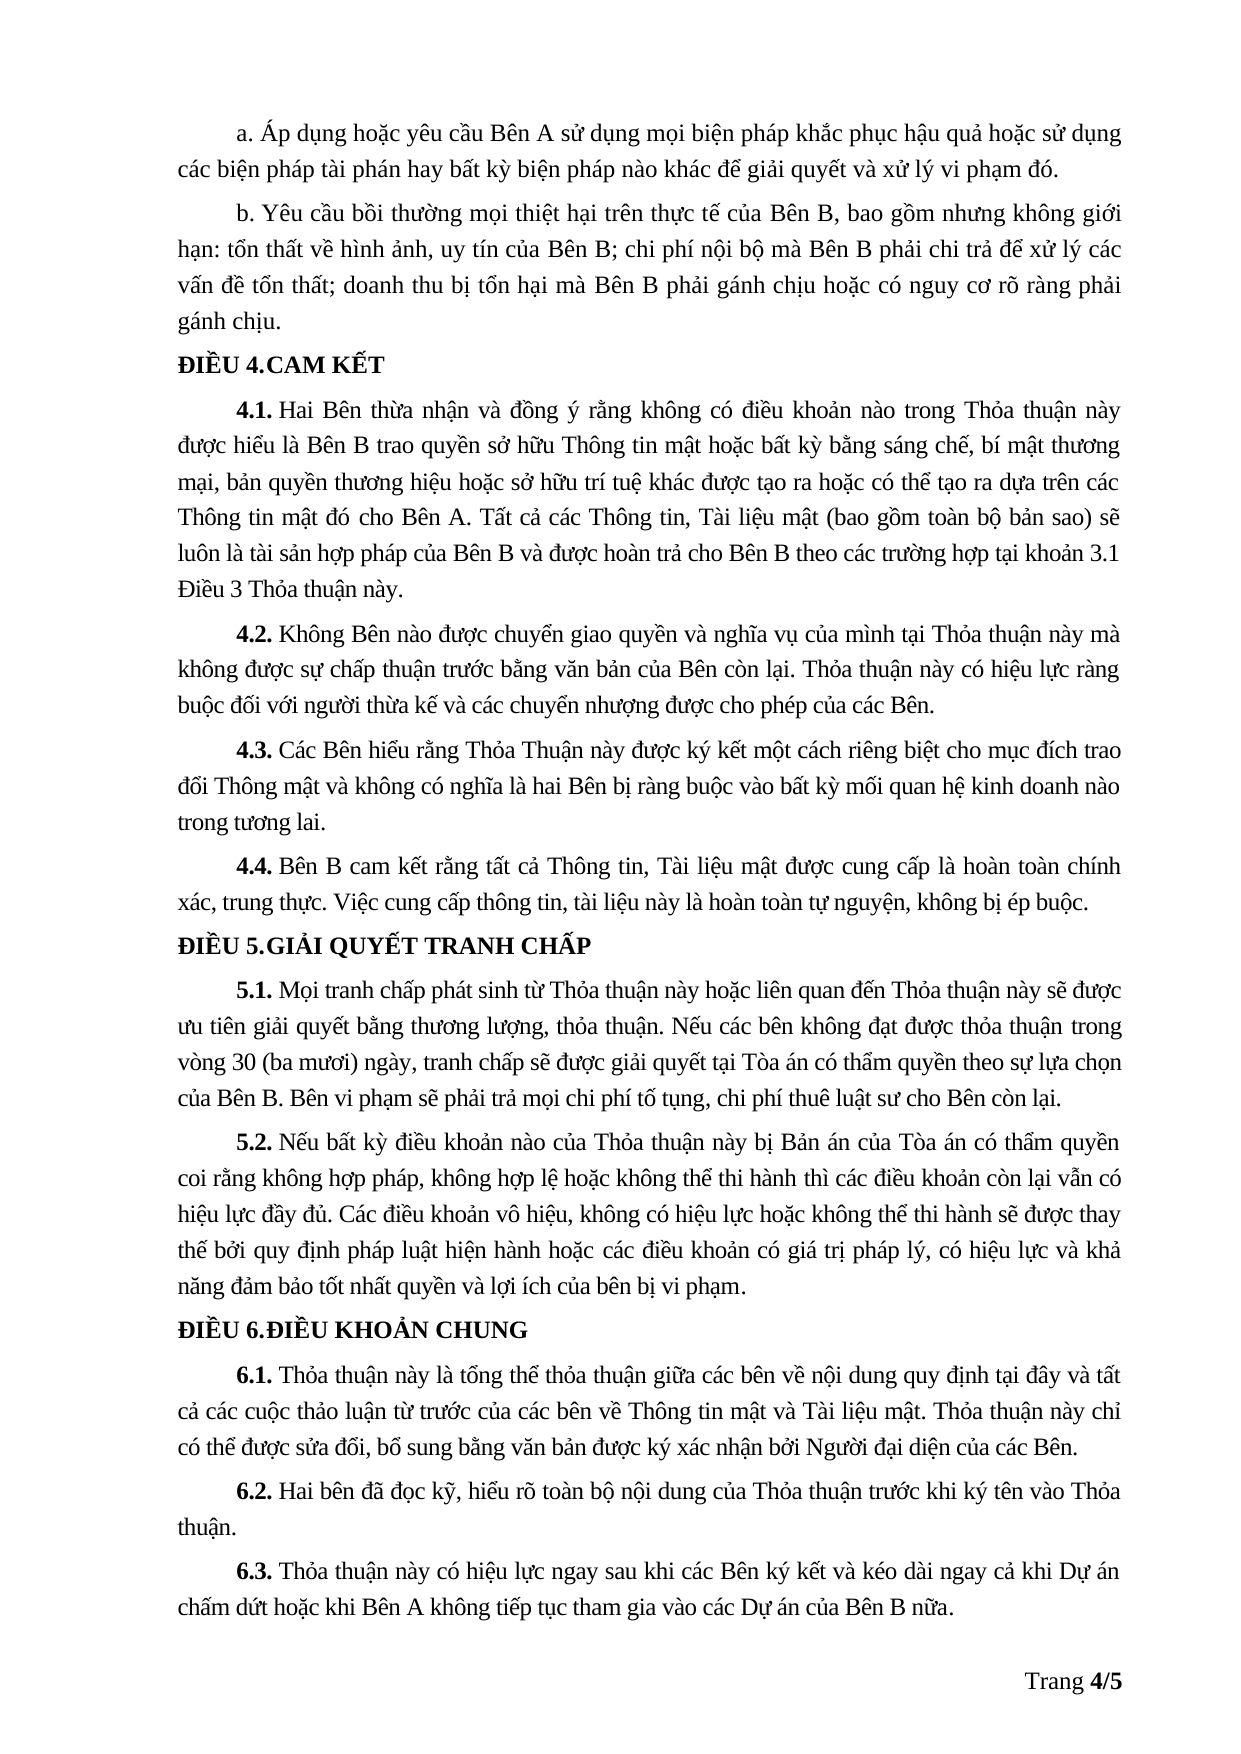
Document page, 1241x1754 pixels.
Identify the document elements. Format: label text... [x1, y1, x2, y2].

subtitle Yêu cầu bồi thường mọi thiệt hại trên thực tế của Bên B, bao gồm nhưng không giới hạn: tổn thất về hình ảnh, uy tín của Bên B; chi phí nội bộ mà Bên B phải chi trả để xử lý các vấn đề tổn thất; doanh thu bị tổn hại mà Bên B phải gánh chịu hoặc có nguy cơ rõ ràng phải gánh chịu. [177, 198, 1122, 335]
subtitle Hai Bên thừa nhận và đồng ý rằng không có điều khoản nào trong Thỏa thuận này được hiểu là Bên B trao quyền sở hữu Thông tin mật hoặc bất kỳ bằng sáng chế, bí mật thương mại, bản quyền thương hiệu hoặc sở hữu trí tuệ khác được tạo ra hoặc có thể tạo ra dựa trên các Thông tin mật đó cho Bên A. Tất cả các Thông tin, Tài liệu mật (bao gồm toàn bộ bản sao) sẽ luôn là tài sản hợp pháp của Bên B và được hoàn trả cho Bên B theo các trường hợp tại khoản 3.1 Điều 3 Thỏa thuận này. [177, 395, 1122, 603]
subtitle Không Bên nào được chuyển giao quyền và nghĩa vụ của mình tại Thỏa thuận này mà không được sự chấp thuận trước bằng văn bản của Bên còn lại. Thỏa thuận này có hiệu lực ràng buộc đối với người thừa kế và các chuyển nhượng được cho phép của các Bên. [177, 619, 1122, 719]
subtitle Bên B cam kết rằng tất cả Thông tin, Tài liệu mật được cung cấp là hoàn toàn chính xác, trung thực. Việc cung cấp thông tin, tài liệu này là hoàn toàn tự nguyện, không bị ép buộc. [177, 851, 1122, 916]
subtitle Nếu bất kỳ điều khoản nào của Thỏa thuận này bị Bản án của Tòa án có thẩm quyền coi rằng không hợp pháp, không hợp lệ hoặc không thể thi hành thì các điều khoản còn lại vẫn có hiệu lực đầy đủ. Các điều khoản vô hiệu, không có hiệu lực hoặc không thể thi hành sẽ được thay thế bởi quy định pháp luật hiện hành hoặc các điều khoản có giá trị pháp lý, có hiệu lực và khả năng đảm bảo tốt nhất quyền và lợi ích của bên bị vi phạm. [177, 1127, 1122, 1300]
subtitle Các Bên hiểu rằng Thỏa Thuận này được ký kết một cách riêng biệt cho mục đích trao đổi Thông mật và không có nghĩa là hai Bên bị ràng buộc vào bất kỳ mối quan hệ kinh doanh nào trong tương lai. [177, 735, 1122, 835]
subtitle Thỏa thuận này là tổng thể thỏa thuận giữa các bên về nội dung quy định tại đây và tất cả các cuộc thảo luận từ trước của các bên về Thông tin mật và Tài liệu mật. Thỏa thuận này chỉ có thể được sửa đổi, bổ sung bằng văn bản được ký xác nhận bởi Người đại diện của các Bên. [177, 1360, 1122, 1460]
subtitle CAM KẾT [177, 350, 1122, 379]
subtitle Áp dụng hoặc yêu cầu Bên A sử dụng mọi biện pháp khắc phục hậu quả hoặc sử dụng các biện pháp tài phán hay bất kỳ biện pháp nào khác để giải quyết và xử lý vi phạm đó. [177, 118, 1122, 183]
subtitle GIẢI QUYẾT TRANH CHẤP [177, 931, 1122, 960]
subtitle Hai bên đã đọc kỹ, hiểu rõ toàn bộ nội dung của Thỏa thuận trước khi ký tên vào Thỏa thuận. [177, 1476, 1122, 1541]
subtitle Mọi tranh chấp phát sinh từ Thỏa thuận này hoặc liên quan đến Thỏa thuận này sẽ được ưu tiên giải quyết bằng thương lượng, thỏa thuận. Nếu các bên không đạt được thỏa thuận trong vòng 30 (ba mươi) ngày, tranh chấp sẽ được giải quyết tại Tòa án có thẩm quyền theo sự lựa chọn của Bên B. Bên vi phạm sẽ phải trả mọi chi phí tố tụng, chi phí thuê luật sư cho Bên còn lại. [177, 975, 1122, 1112]
subtitle Thỏa thuận này có hiệu lực ngay sau khi các Bên ký kết và kéo dài ngay cả khi Dự án chấm dứt hoặc khi Bên A không tiếp tục tham gia vào các Dự án của Bên B nữa. [177, 1556, 1122, 1621]
subtitle ĐIỀU KHOẢN CHUNG [177, 1316, 1122, 1344]
